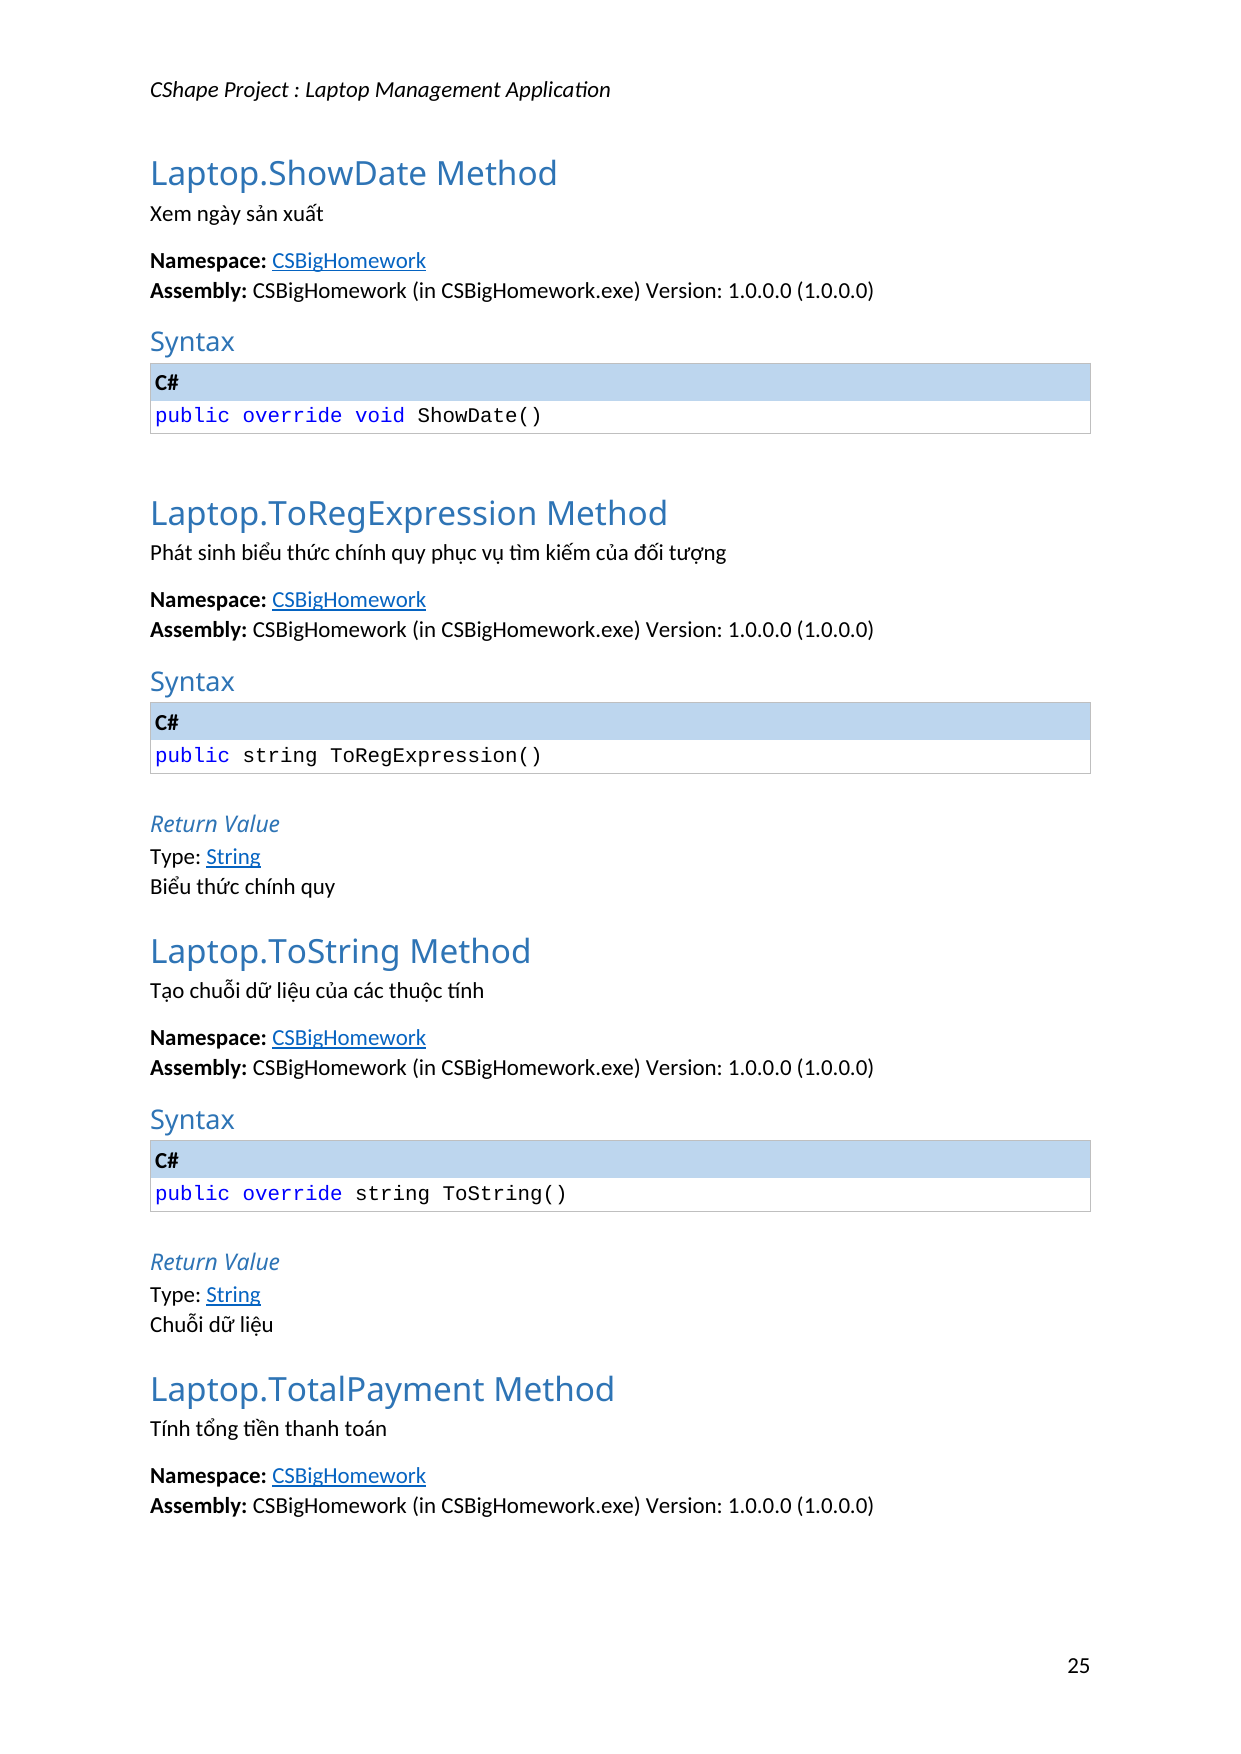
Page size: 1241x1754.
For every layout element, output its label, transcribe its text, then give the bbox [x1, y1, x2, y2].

subtitle Syntax [150, 662, 1090, 699]
table_cell public string ToRegExpression() [151, 740, 1090, 773]
table_header C# [151, 703, 1090, 740]
table_cell public override string ToString() [151, 1178, 1090, 1211]
subtitle Laptop.ShowDate Method [150, 150, 1090, 195]
subtitle Syntax [150, 1100, 1090, 1137]
subtitle Laptop.ToString Method [150, 927, 1090, 973]
table_header C# [151, 1141, 1090, 1178]
text Tính tổng tiền thanh toán [150, 1414, 1090, 1442]
text Namespace: CSBigHomework Assembly: CSBigHomework (in CSBigHomework.exe) Version: 1.0.0.0 (1.0.0.0) [150, 246, 1090, 304]
text Tạo chuỗi dữ liệu của các thuộc tính [150, 976, 1090, 1004]
text Namespace: CSBigHomework Assembly: CSBigHomework (in CSBigHomework.exe) Version: 1.0.0.0 (1.0.0.0) [150, 585, 1090, 644]
text Type: String Biểu thức chính quy [150, 842, 1090, 900]
table_header C# [151, 364, 1090, 401]
text Xem ngày sản xuất [150, 199, 1090, 227]
subtitle Return Value [150, 1246, 1090, 1277]
subtitle Syntax [150, 323, 1090, 360]
subtitle Laptop.TotalPayment Method [150, 1365, 1090, 1411]
subtitle Return Value [150, 808, 1090, 839]
subtitle Laptop.ToRegExpression Method [150, 489, 1090, 535]
text Namespace: CSBigHomework Assembly: CSBigHomework (in CSBigHomework.exe) Version: 1.0.0.0 (1.0.0.0) [150, 1023, 1090, 1082]
text Phát sinh biểu thức chính quy phục vụ tìm kiếm của đối tượng [150, 538, 1090, 567]
text Namespace: CSBigHomework Assembly: CSBigHomework (in CSBigHomework.exe) Version: 1.0.0.0 (1.0.0.0) [150, 1461, 1090, 1519]
text Type: String Chuỗi dữ liệu [150, 1280, 1090, 1338]
table_cell public override void ShowDate() [151, 401, 1090, 433]
